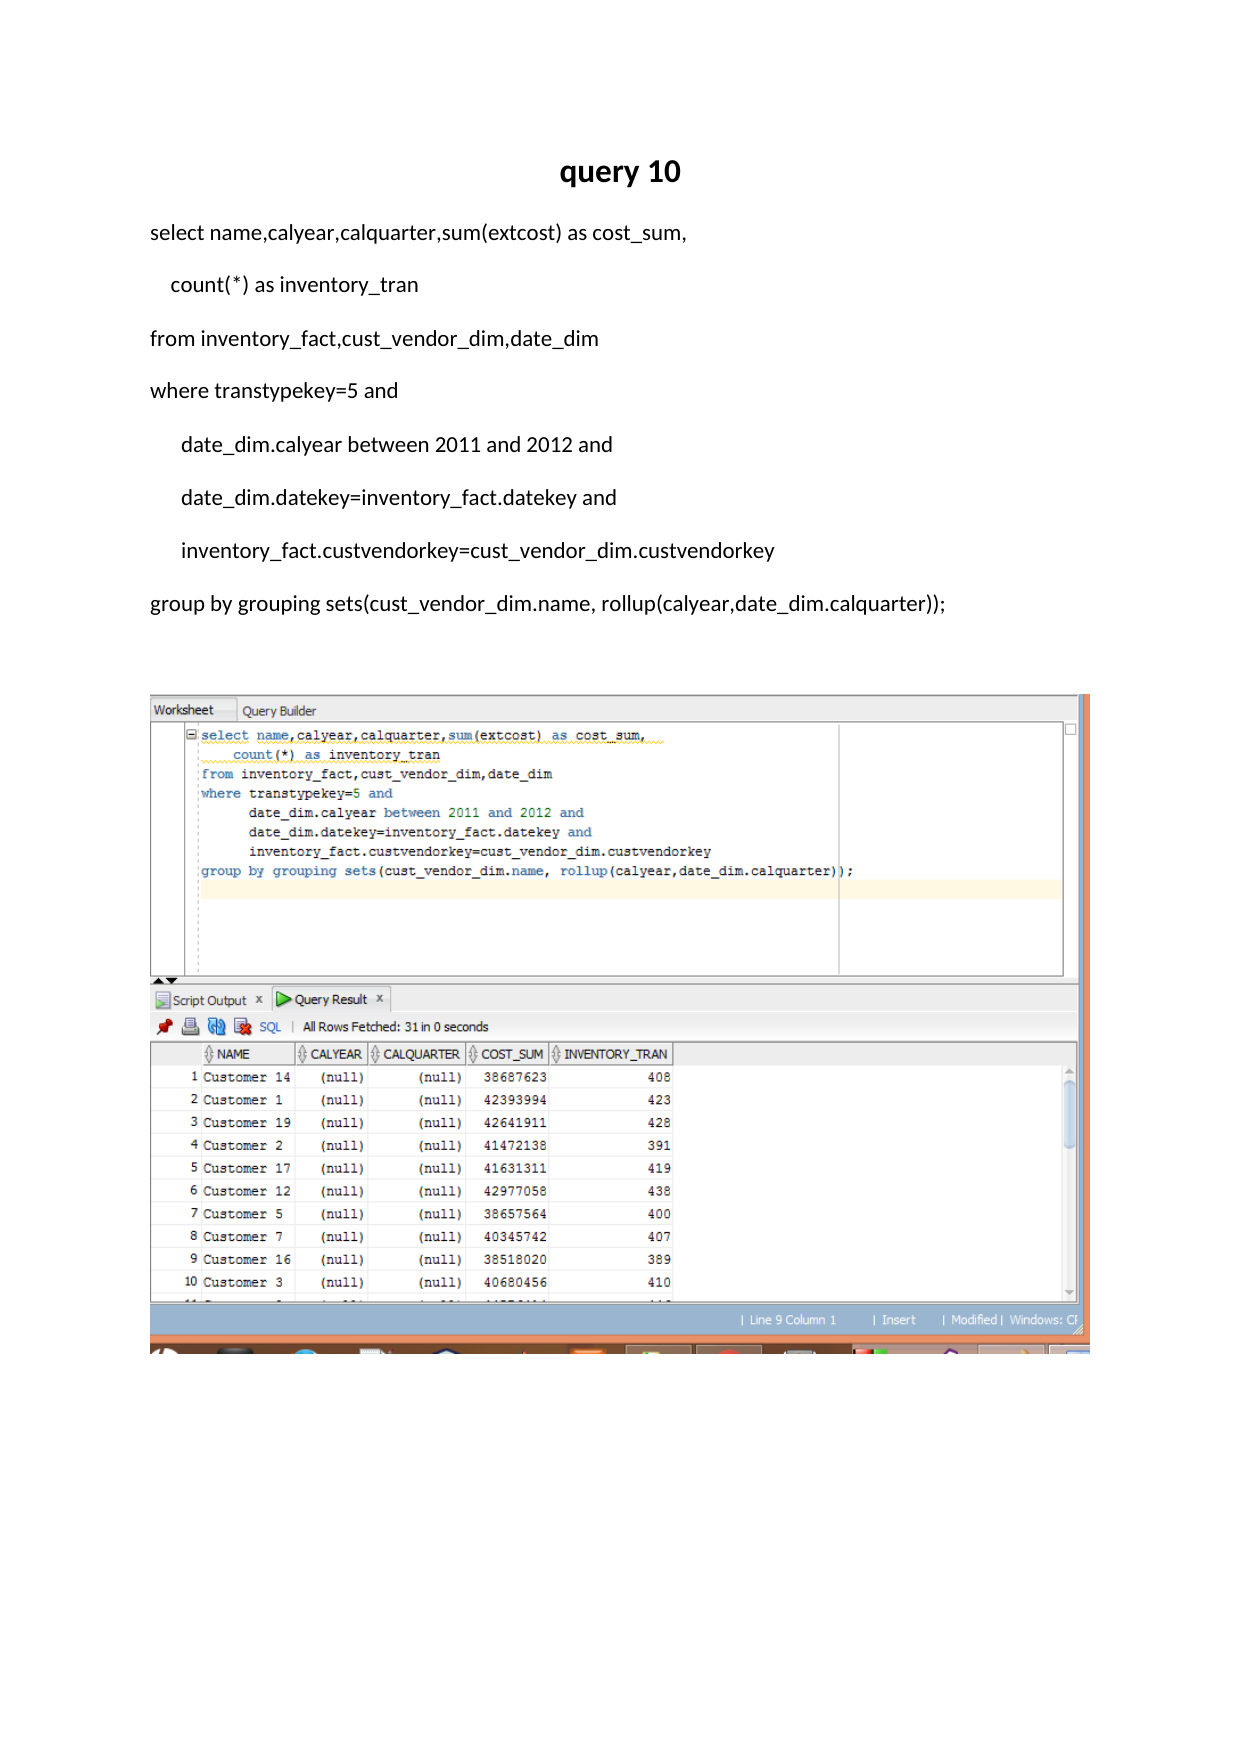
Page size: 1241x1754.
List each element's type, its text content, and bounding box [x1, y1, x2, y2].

picture [150, 694, 1090, 1354]
text group by grouping sets(cust_vendor_dim.name, rollup(calyear,date_dim.calquarter)); [150, 589, 1090, 617]
text query 10 [150, 150, 1090, 191]
text inventory_fact.custvendorkey=cust_vendor_dim.custvendorkey [150, 536, 1090, 564]
text from inventory_fact,cust_vendor_dim,date_dim [150, 324, 1090, 352]
text date_dim.calyear between 2011 and 2012 and [150, 430, 1090, 458]
text select name,calyear,calquarter,sum(extcost) as cost_sum, [150, 218, 1090, 246]
text where transtypekey=5 and [150, 377, 1090, 405]
text count(*) as inventory_tran [150, 271, 1090, 299]
text date_dim.datekey=inventory_fact.datekey and [150, 483, 1090, 511]
